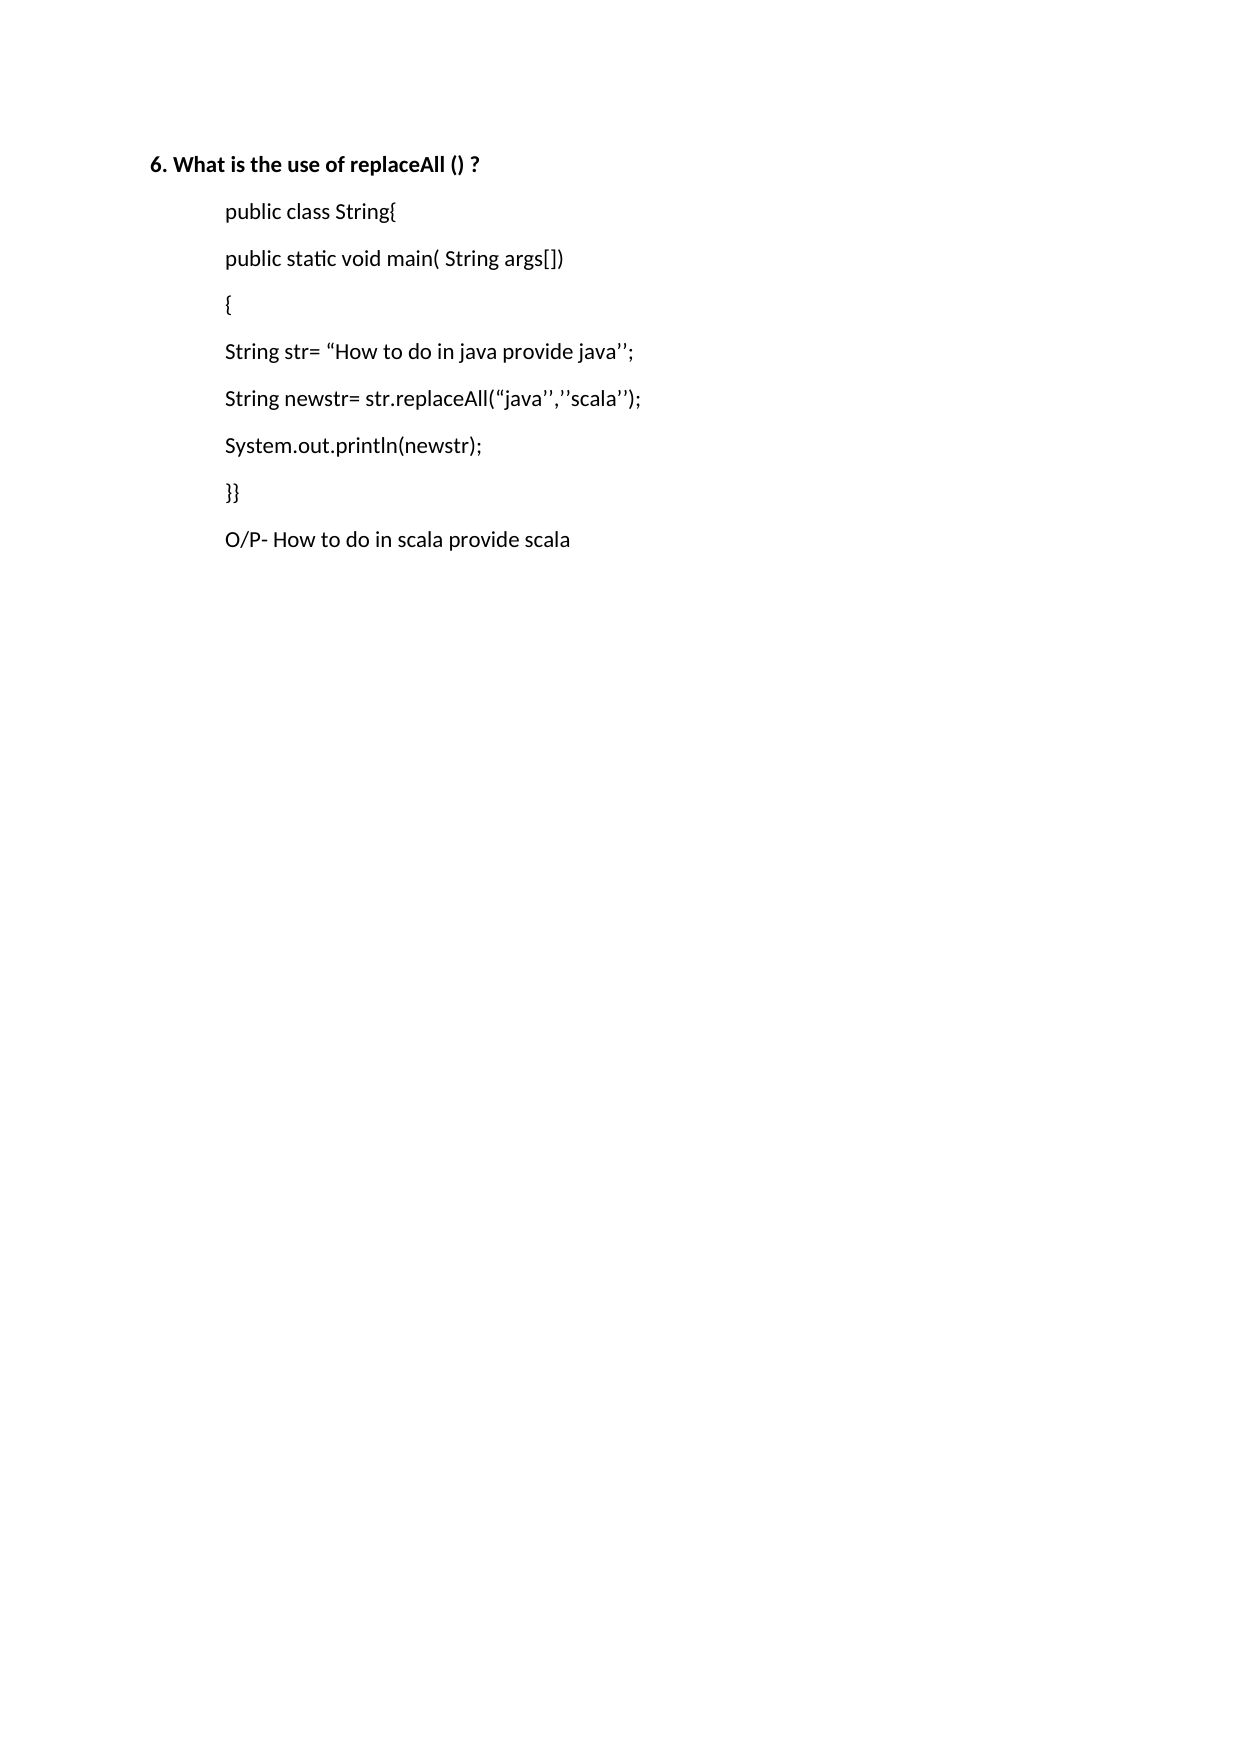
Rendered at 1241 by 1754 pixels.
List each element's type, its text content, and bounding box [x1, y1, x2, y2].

text { [225, 291, 1090, 319]
text String newstr= str.replaceAll(“java’’,’’scala’’); [225, 384, 1090, 412]
text O/P- How to do in scala provide scala [225, 525, 1090, 553]
text public static void main( String args[]) [225, 244, 1090, 272]
text String str= “How to do in java provide java’’; [225, 337, 1090, 366]
text System.out.println(newstr); [225, 431, 1090, 459]
text }} [225, 478, 1090, 506]
text 6. What is the use of replaceAll () ? [150, 150, 1090, 178]
text public class String{ [225, 197, 1090, 225]
